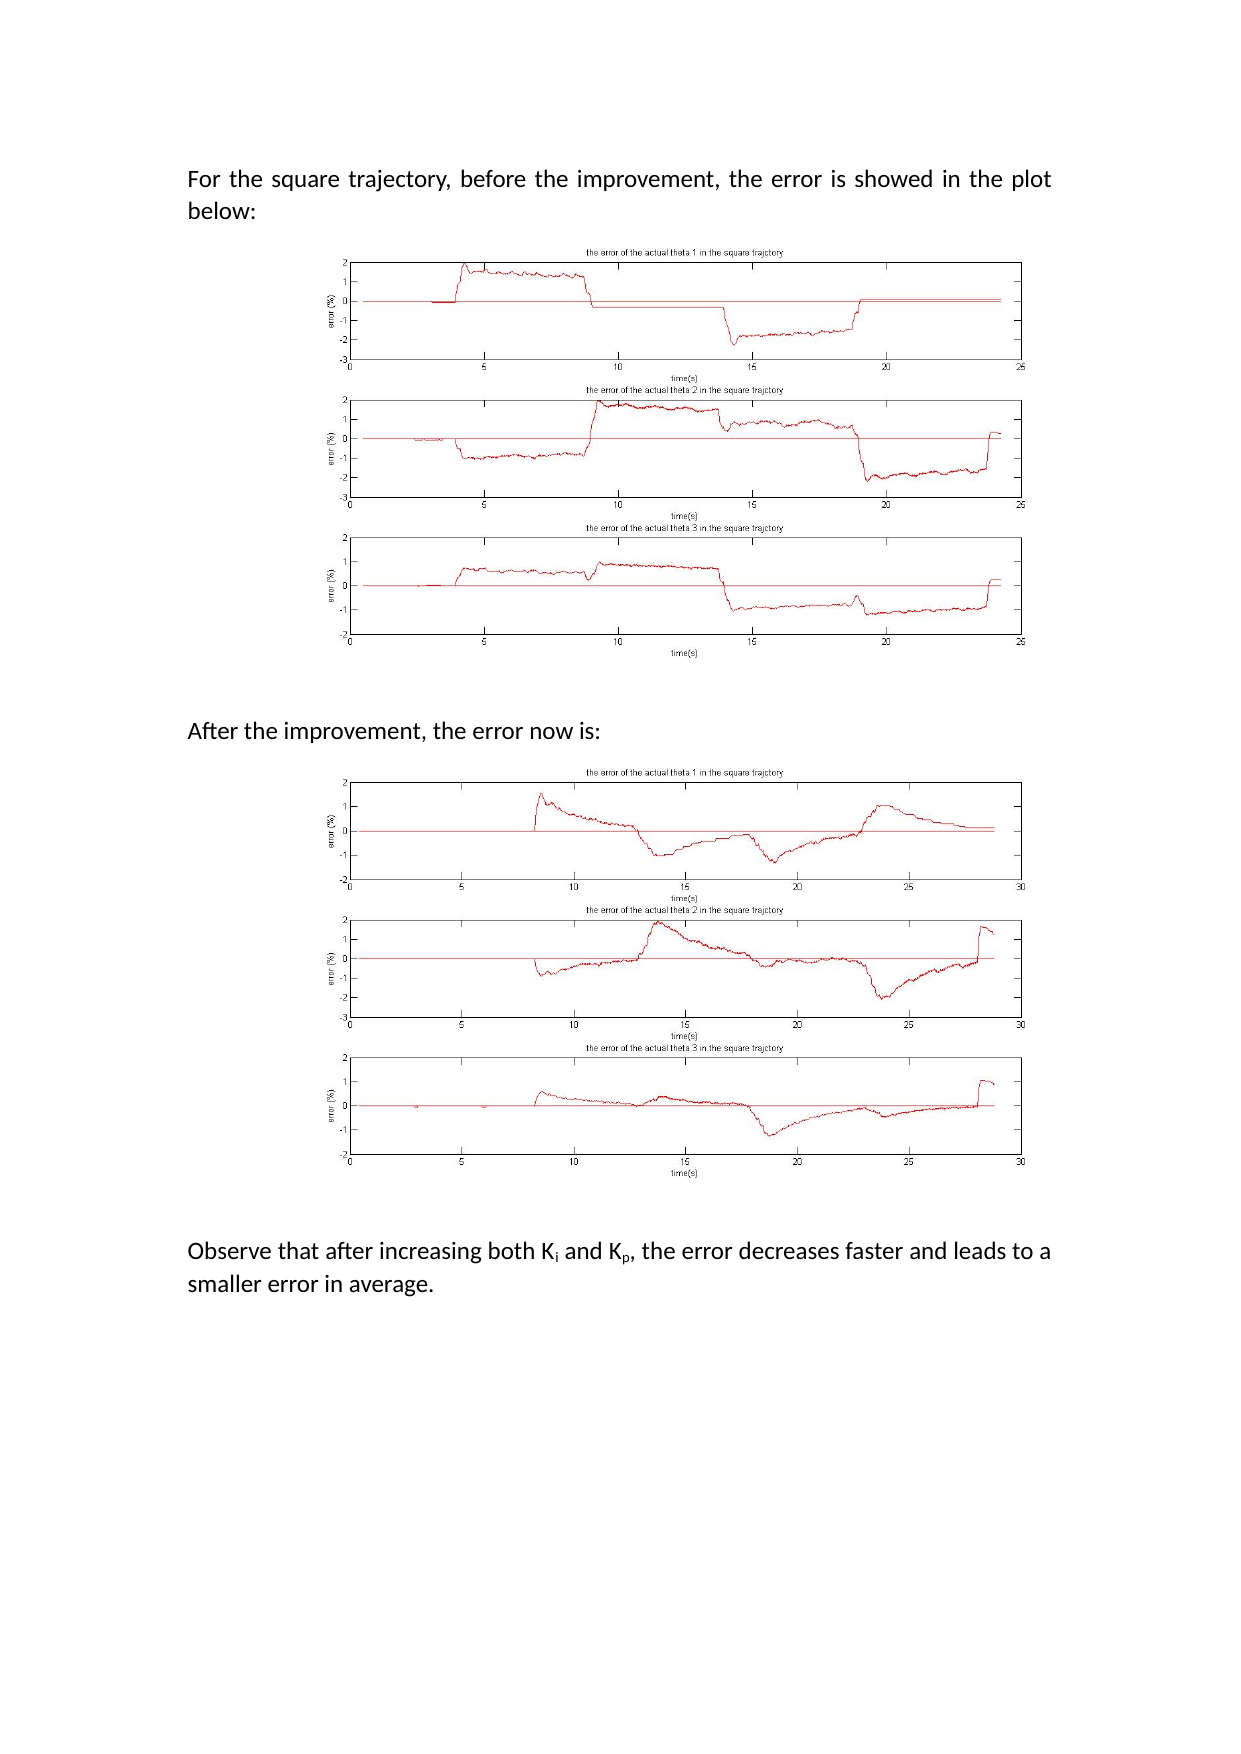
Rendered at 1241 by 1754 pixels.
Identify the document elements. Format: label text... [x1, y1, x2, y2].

picture [237, 227, 1103, 685]
text Observe that after increasing both Ki and Kp, the error decreases faster and leads to a smaller error in average. [187, 1234, 1053, 1299]
text For the square trajectory, before the improvement, the error is showed in the plot below: [187, 162, 1053, 227]
picture [237, 747, 1103, 1205]
text After the improvement, the error now is: [187, 714, 1053, 747]
